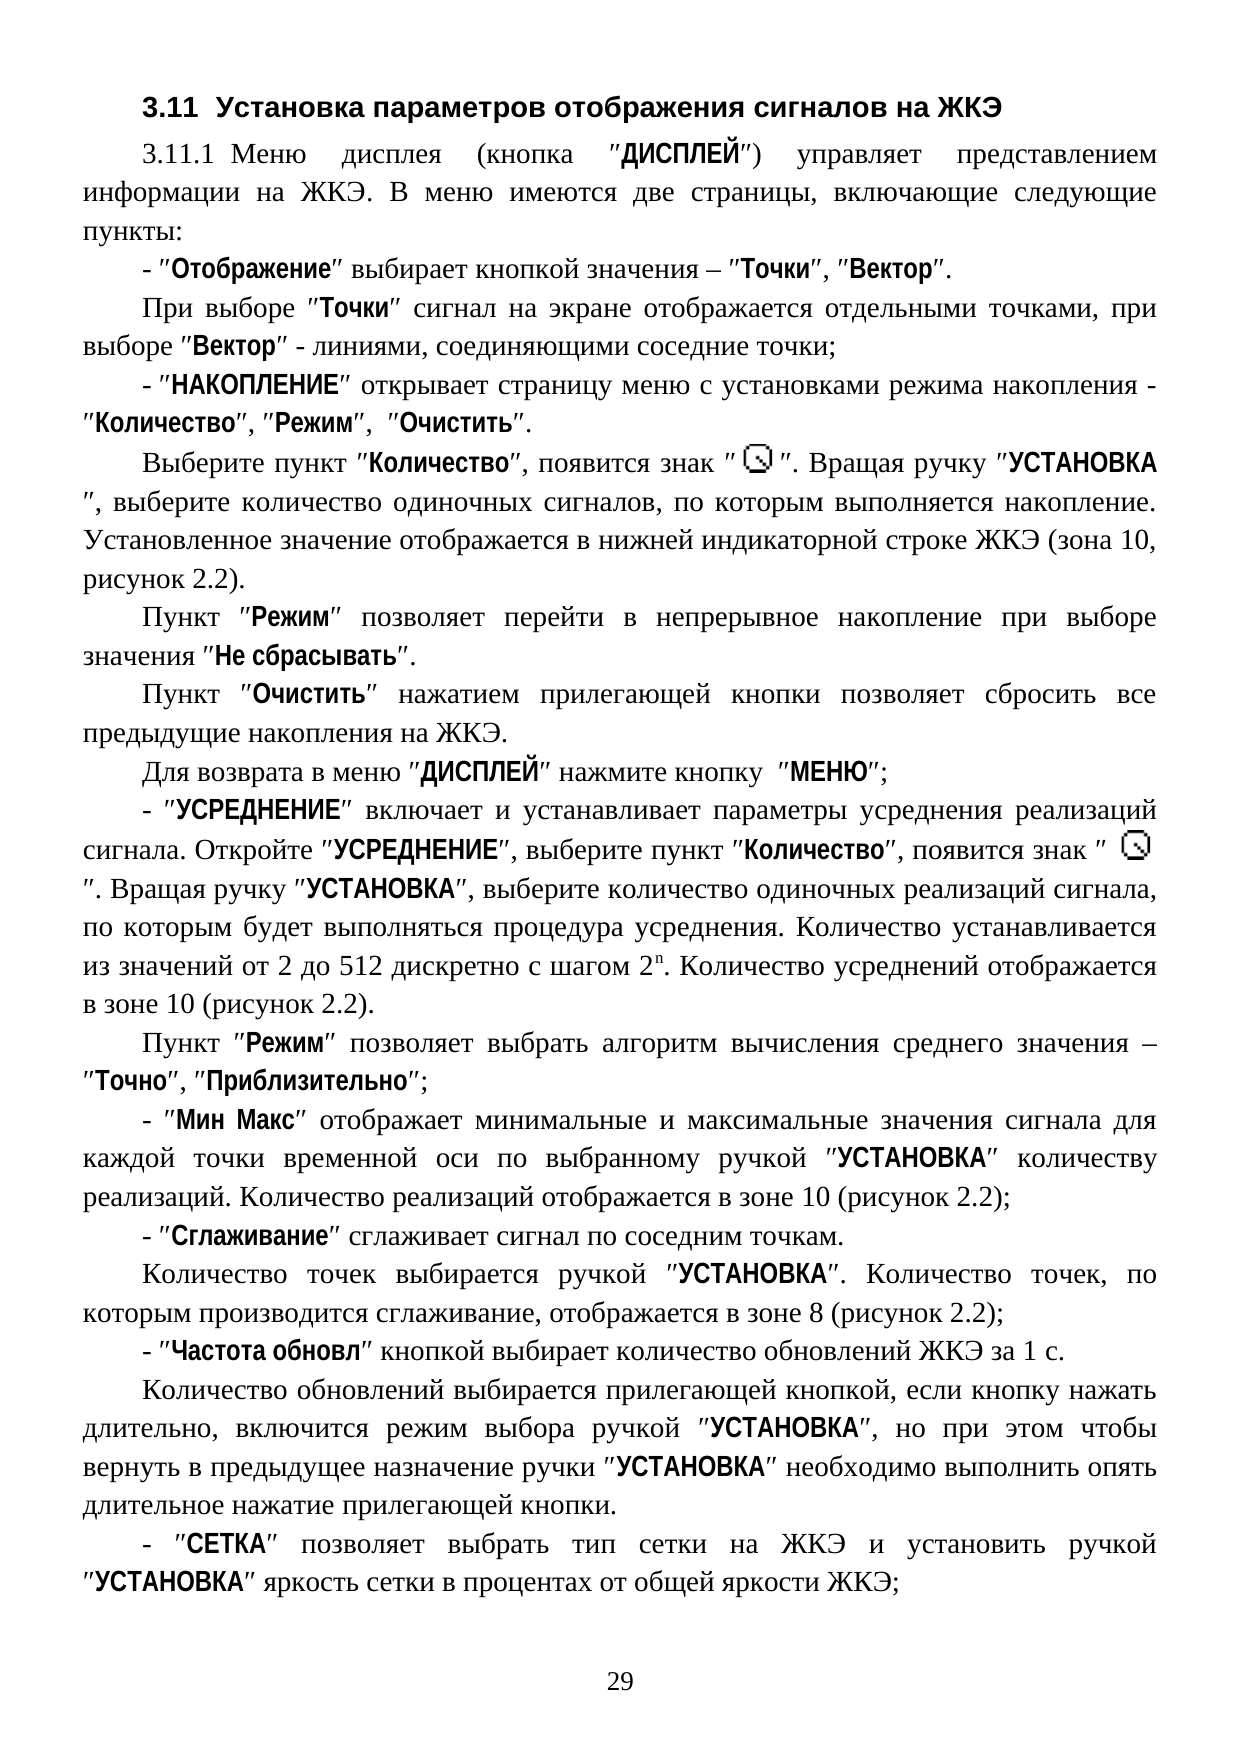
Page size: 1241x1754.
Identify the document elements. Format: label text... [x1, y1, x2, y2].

text Количество точек выбирается ручкой ″УСТАНОВКА″. Количество точек, по которым производится сглаживание, отображается в зоне 8 (рисунок 2.2); [83, 1256, 1157, 1328]
text Для возврата в меню ″ДИСПЛЕЙ″ нажмите кнопку ″МЕНЮ″; [83, 754, 1157, 787]
text - ″Сглаживание″ сглаживает сигнал по соседним точкам. [83, 1218, 1157, 1251]
text Количество обновлений выбирается прилегающей кнопкой, если кнопку нажать длительно, включится режим выбора ручкой ″УСТАНОВКА″, но при этом чтобы вернуть в предыдущее назначение ручки ″УСТАНОВКА″ необходимо выполнить опять длительное нажатие прилегающей кнопки. [83, 1372, 1157, 1521]
text Пункт ″Режим″ позволяет выбрать алгоритм вычисления среднего значения – ″Точно″, ″Приблизительно″; [83, 1025, 1157, 1097]
text При выборе ″Точки″ сигнал на экране отображается отдельными точками, при выборе ″Вектор″ - линиями, соединяющими соседние точки; [83, 290, 1157, 362]
text - ″НАКОПЛЕНИЕ″ открывает страницу меню с установками режима накопления - ″Количество″, ″Режим″, ″Очистить″. [83, 367, 1157, 439]
subtitle 3.11 Установка параметров отображения сигналов на ЖКЭ [142, 90, 1157, 123]
text 3.11.1 Меню дисплея (кнопка ″ДИСПЛЕЙ″) управляет представлением информации на ЖКЭ. В меню имеются две страницы, включающие следующие пункты: [83, 136, 1157, 246]
picture [743, 444, 773, 473]
text - ″УСРЕДНЕНИЕ″ включает и устанавливает параметры усреднения реализаций сигнала. Откройте ″УСРЕДНЕНИЕ″, выберите пункт ″Количество″, появится знак ″ ″. Вращая ручку ″УСТАНОВКА″, выберите количество одиночных реализаций сигнала, по которым будет выполняться процедура усреднения. Количество устанавливается из значений от 2 до 512 дискретно с шагом 2n. Количество усреднений отображается в зоне 10 (рисунок 2.2). [83, 792, 1157, 1020]
text - ″Отображение″ выбирает кнопкой значения – ″Точки″, ″Вектор″. [83, 251, 1157, 285]
text Выберите пункт ″Количество″, появится знак ″ ″. Вращая ручку ″УСТАНОВКА″, выберите количество одиночных сигналов, по которым выполняется накопление. Установленное значение отображается в нижней индикаторной строке ЖКЭ (зона 10, рисунок 2.2). [83, 444, 1157, 594]
text - ″Мин Макс″ отображает минимальные и максимальные значения сигнала для каждой точки временной оси по выбранному ручкой ″УСТАНОВКА″ количеству реализаций. Количество реализаций отображается в зоне 10 (рисунок 2.2); [83, 1102, 1157, 1213]
text - ″Частота обновл″ кнопкой выбирает количество обновлений ЖКЭ за 1 с. [83, 1333, 1157, 1367]
text - ″СЕТКА″ позволяет выбрать тип сетки на ЖКЭ и установить ручкой ″УСТАНОВКА″ яркость сетки в процентах от общей яркости ЖКЭ; [83, 1526, 1157, 1598]
text Пункт ″Очистить″ нажатием прилегающей кнопки позволяет сбросить все предыдущие накопления на ЖКЭ. [83, 677, 1157, 749]
text Пункт ″Режим″ позволяет перейти в непрерывное накопление при выборе значения ″Не сбрасывать″. [83, 599, 1157, 672]
picture [1121, 830, 1151, 860]
